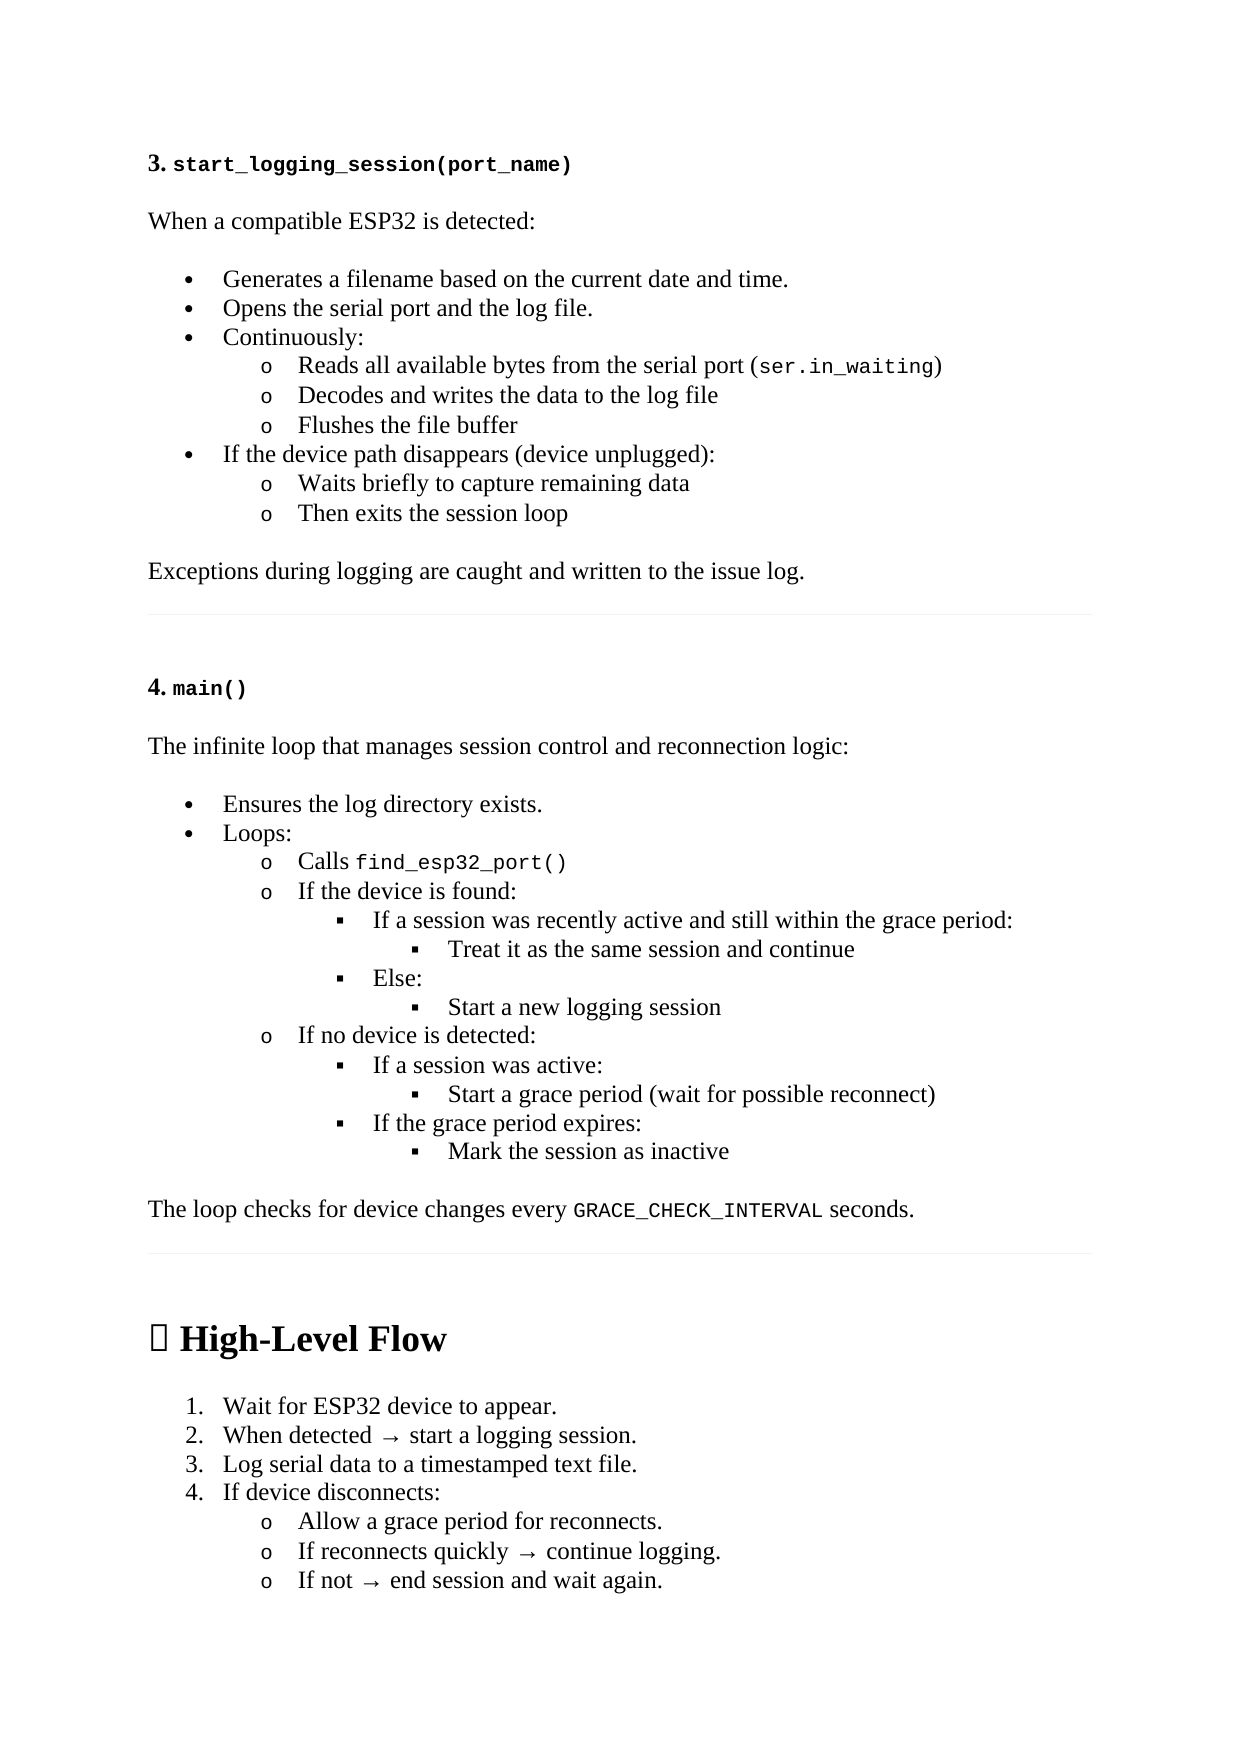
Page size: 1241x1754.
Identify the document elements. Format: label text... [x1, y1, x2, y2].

list Then exits the session loop [260, 498, 1093, 527]
list Log serial data to a timestamped text file. [185, 1449, 1093, 1477]
list Generates a filename based on the current date and time. [185, 264, 1093, 293]
list Decodes and writes the data to the log file [260, 380, 1093, 410]
list Calls find_esp32_port() [260, 846, 1093, 876]
list Reads all available bytes from the serial port (ser.in_waiting) [260, 351, 1093, 380]
list Flushes the file buffer [260, 410, 1093, 439]
list Start a new logging session [410, 992, 1093, 1021]
list If the device is found: [260, 876, 1093, 906]
text The infinite loop that manages session control and reconnection logic: [148, 731, 1093, 760]
text 4. main() [148, 672, 1093, 702]
text Exceptions during logging are caught and written to the issue log. [148, 556, 1093, 585]
list Waits briefly to capture remaining data [260, 468, 1093, 498]
list When detected → start a logging session. [185, 1420, 1093, 1449]
text 3. start_logging_session(port_name) [148, 148, 1093, 177]
list Mark the session as inactive [410, 1136, 1093, 1165]
list Opens the serial port and the log file. [185, 293, 1093, 322]
list Allow a grace period for reconnects. [260, 1506, 1093, 1536]
list If a session was recently active and still within the grace period: [335, 906, 1093, 934]
list Wait for ESP32 device to appear. [185, 1391, 1093, 1420]
text The loop checks for device changes every GRACE_CHECK_INTERVAL seconds. [148, 1194, 1093, 1224]
list Loops: [185, 818, 1093, 846]
list If no device is detected: [260, 1021, 1093, 1050]
list Ensures the log directory exists. [185, 789, 1093, 818]
list Start a grace period (wait for possible reconnect) [410, 1079, 1093, 1108]
list If the device path disappears (device unplugged): [185, 439, 1093, 468]
list If device disconnects: [185, 1477, 1093, 1506]
list Else: [335, 963, 1093, 992]
list If a session was active: [335, 1050, 1093, 1079]
list Continuously: [185, 322, 1093, 351]
list If not → end session and wait again. [260, 1565, 1093, 1595]
list If reconnects quickly → continue logging. [260, 1536, 1093, 1565]
list If the grace period expires: [335, 1108, 1093, 1136]
text When a compatible ESP32 is detected: [148, 206, 1093, 235]
text 🧭 High-Level Flow [148, 1311, 1093, 1362]
list Treat it as the same session and continue [410, 934, 1093, 963]
